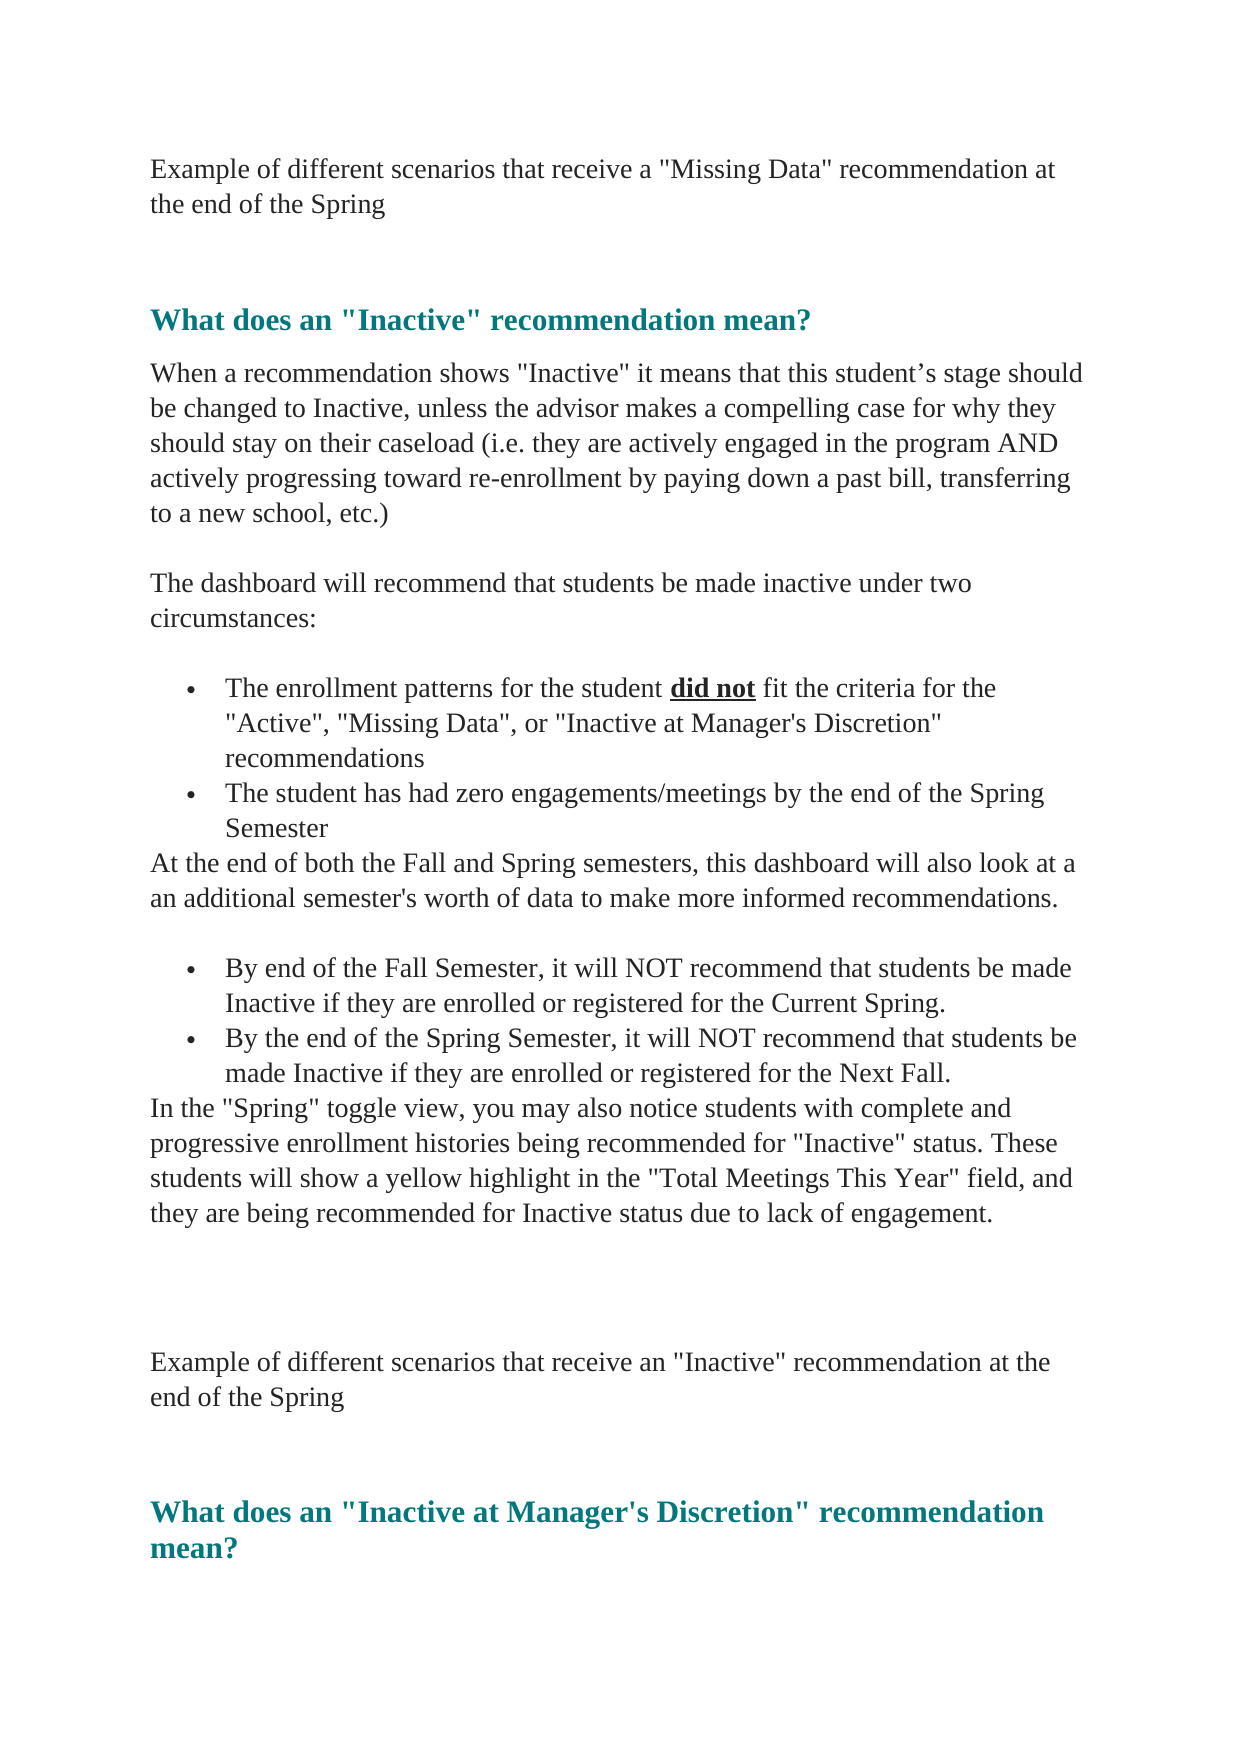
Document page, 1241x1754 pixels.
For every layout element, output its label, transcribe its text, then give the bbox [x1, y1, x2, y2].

list By end of the Fall Semester, it will NOT recommend that students be made Inactive if they are enrolled or registered for the Current Spring. [187, 948, 1090, 1018]
text When a recommendation shows "Inactive" it means that this student’s stage should be changed to Inactive, unless the advisor makes a compelling case for why they should stay on their caseload (i.e. they are actively engaged in the program AND actively progressing toward re-enrollment by paying down a past bill, transferring to a new school, etc.) [150, 353, 1090, 528]
text What does an "Inactive at Manager's Discretion" recommendation mean? [150, 1493, 1090, 1565]
text Example of different scenarios that receive a "Missing Data" recommendation at the end of the Spring [150, 150, 1090, 220]
text At the end of both the Fall and Spring semesters, this dashboard will also look at a an additional semester's worth of data to make more informed recommendations. [150, 843, 1090, 913]
text Example of different scenarios that receive an "Inactive" recommendation at the end of the Spring [150, 1343, 1090, 1413]
text In the "Spring" toggle view, you may also notice students with complete and progressive enrollment histories being recommended for "Inactive" status. These students will show a yellow highlight in the "Total Meetings This Year" field, and they are being recommended for Inactive status due to lack of engagement. [150, 1088, 1090, 1228]
list The enrollment patterns for the student did not fit the criteria for the "Active", "Missing Data", or "Inactive at Manager's Discretion" recommendations [187, 668, 1090, 773]
list The student has had zero engagements/meetings by the end of the Spring Semester [187, 773, 1090, 843]
list By the end of the Spring Semester, it will NOT recommend that students be made Inactive if they are enrolled or registered for the Next Fall. [187, 1018, 1090, 1088]
text The dashboard will recommend that students be made inactive under two circumstances: [150, 563, 1090, 633]
text What does an "Inactive" recommendation mean? [150, 301, 1090, 337]
